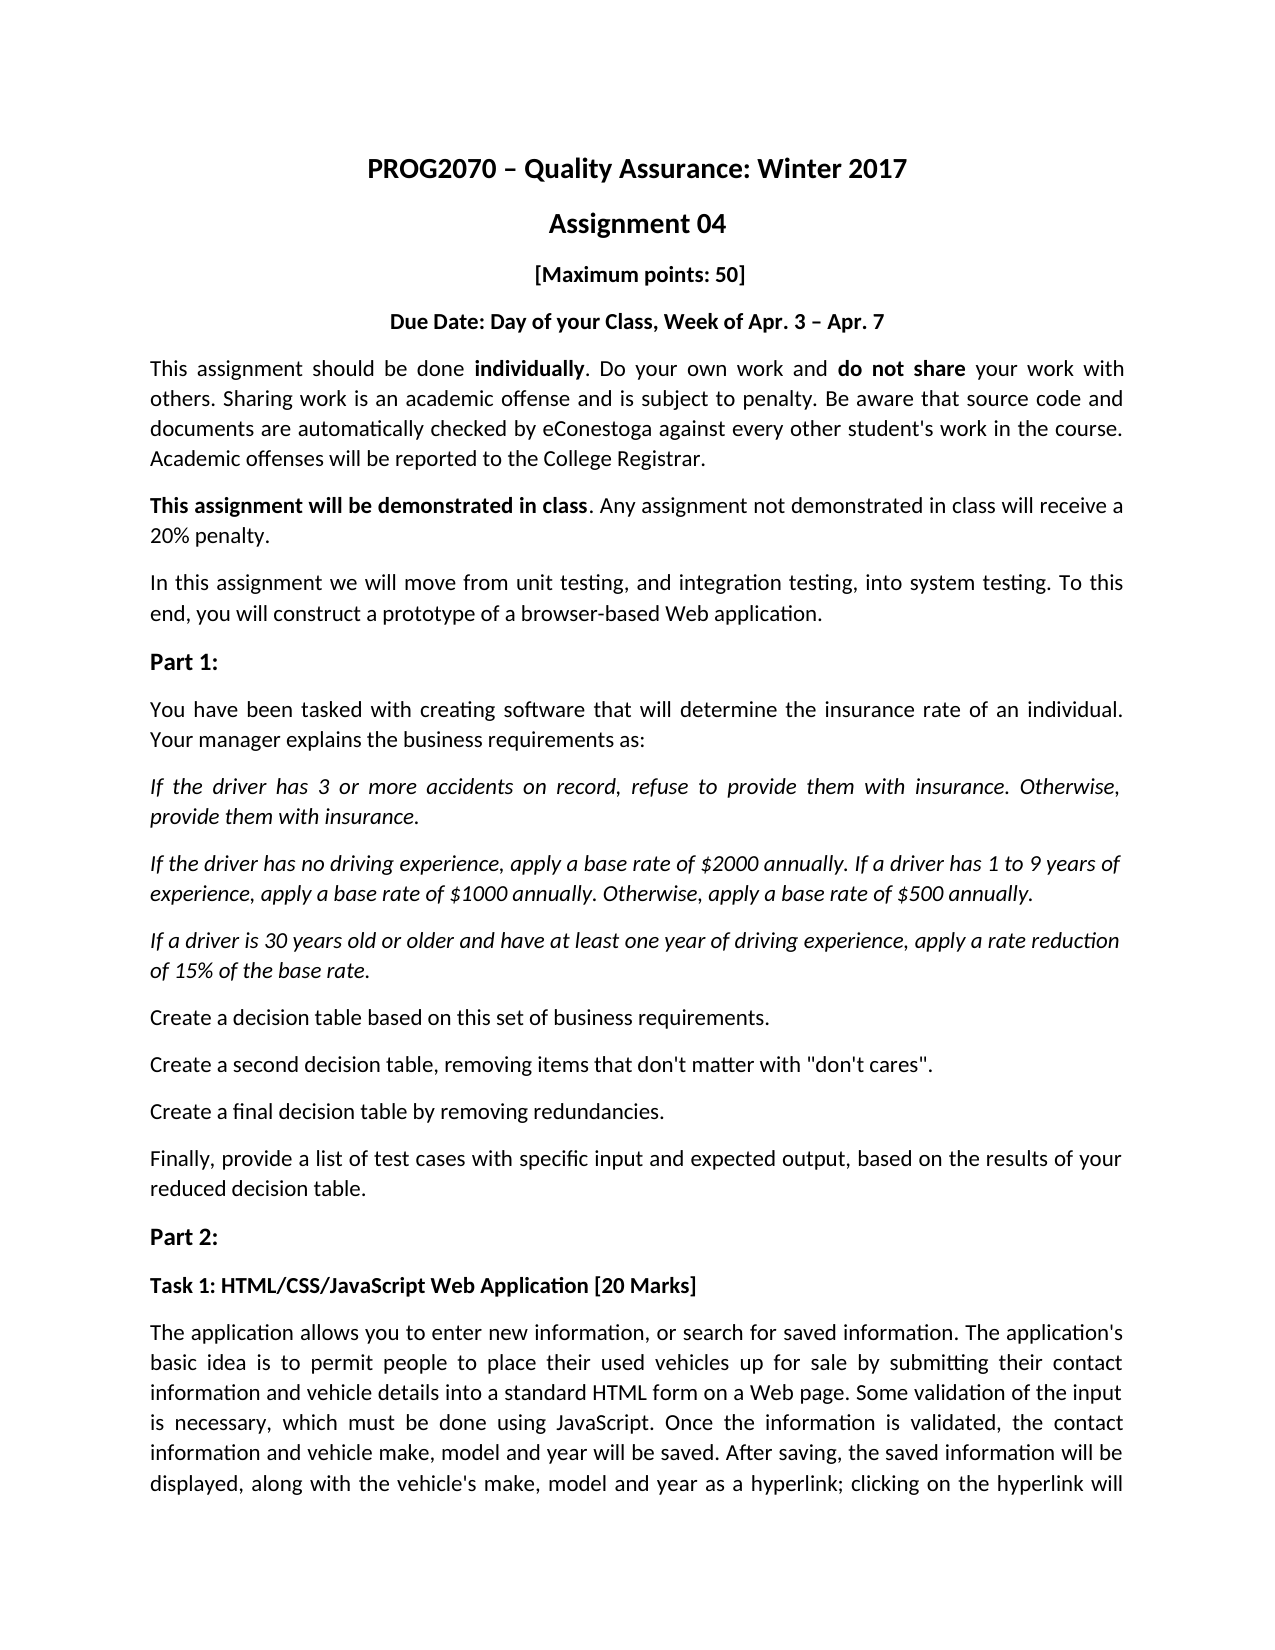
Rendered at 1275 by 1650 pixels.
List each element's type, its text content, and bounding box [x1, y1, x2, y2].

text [150, 1318, 1125, 1497]
text Part 1: [150, 646, 1125, 676]
text This assignment should be done individually. Do your own work and do not share your work with others. Sharing work is an academic offense and is subject to penalty. Be aware that source code and documents are automatically checked by eConestoga against every other student's work in the course. Academic offenses will be reported to the College Registrar. [150, 354, 1125, 473]
text [Maximum points: 50] [150, 260, 1125, 288]
text This assignment will be demonstrated in class. Any assignment not demonstrated in class will receive a 20% penalty. [150, 491, 1125, 550]
text You have been tasked with creating software that will determine the insurance rate of an individual. Your manager explains the business requirements as: [150, 695, 1125, 753]
text Assignment 04 [150, 205, 1125, 241]
text Part 2: [150, 1221, 1125, 1252]
text Create a decision table based on this set of business requirements. [150, 1003, 1125, 1032]
text Create a final decision table by removing redundancies. [150, 1097, 1125, 1125]
text Due Date: Day of your Class, Week of Apr. 3 – Apr. 7 [150, 307, 1125, 335]
text In this assignment we will move from unit testing, and integration testing, into system testing. To this end, you will construct a prototype of a browser-based Web application. [150, 568, 1125, 627]
text If a driver is 30 years old or older and have at least one year of driving experience, apply a rate reduction of 15% of the base rate. [150, 926, 1125, 985]
text Finally, provide a list of test cases with specific input and expected output, based on the results of your reduced decision table. [150, 1144, 1125, 1202]
text If the driver has no driving experience, apply a base rate of $2000 annually. If a driver has 1 to 9 years of experience, apply a base rate of $1000 annually. Otherwise, apply a base rate of $500 annually. [150, 849, 1125, 908]
text PROG2070 – Quality Assurance: Winter 2017 [150, 150, 1125, 186]
text Create a second decision table, removing items that don't matter with "don't cares". [150, 1050, 1125, 1078]
text Task 1: HTML/CSS/JavaScript Web Application [20 Marks] [150, 1271, 1125, 1299]
text If the driver has 3 or more accidents on record, refuse to provide them with insurance. Otherwise, provide them with insurance. [150, 772, 1125, 831]
